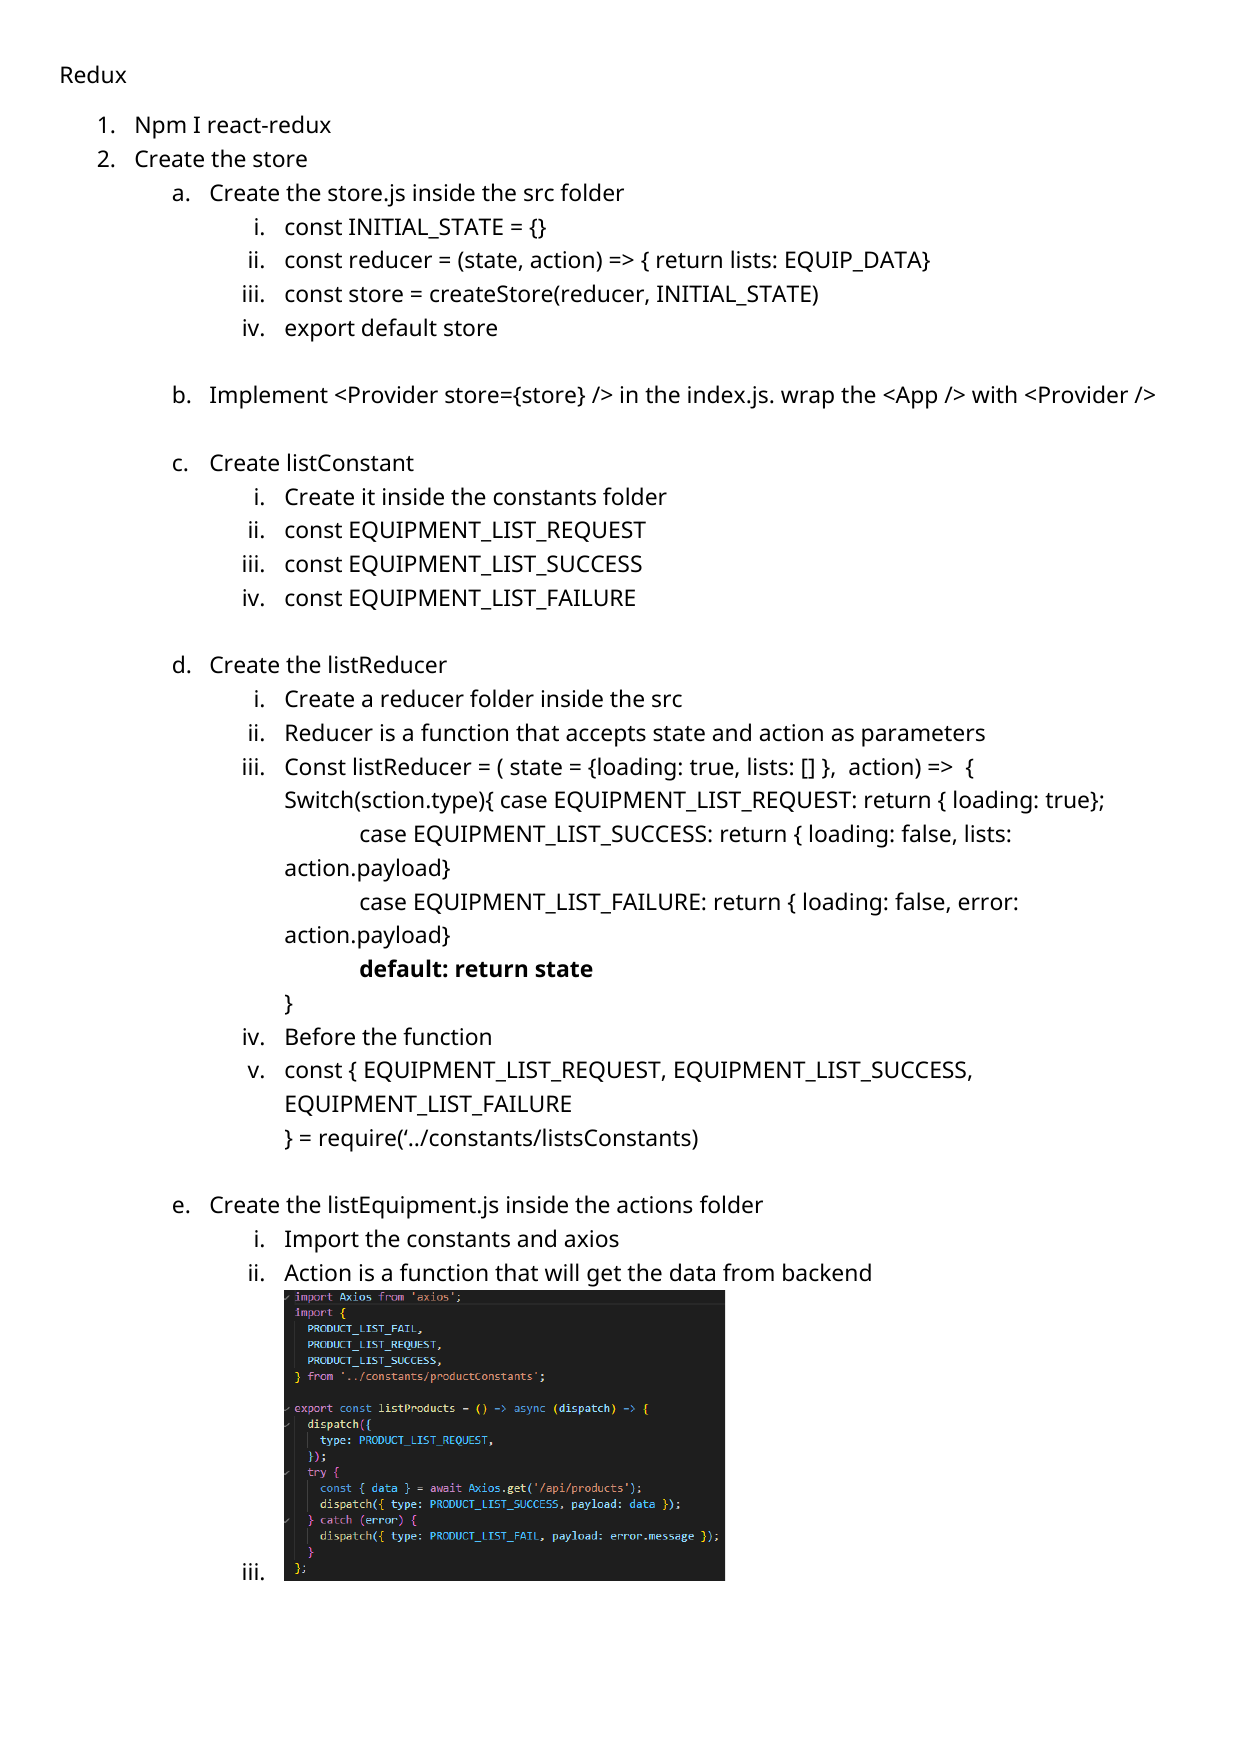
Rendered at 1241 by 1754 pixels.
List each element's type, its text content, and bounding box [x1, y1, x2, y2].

list Const listReducer = ( state = {loading: true, lists: [] }, action) => { [265, 751, 1181, 782]
list Npm I react-redux [97, 109, 1181, 141]
list const EQUIPMENT_LIST_FAILURE [265, 582, 1181, 613]
text Redux [59, 59, 1181, 90]
list Create the store [97, 143, 1181, 174]
list Import the constants and axios [265, 1223, 1181, 1254]
list case EQUIPMENT_LIST_SUCCESS: return { loading: false, lists: action.payload} [284, 818, 1181, 883]
list } = require(‘../constants/listsConstants) [284, 1122, 1181, 1153]
list Create it inside the constants folder [265, 481, 1181, 512]
list Switch(sction.type){ case EQUIPMENT_LIST_REQUEST: return { loading: true}; [284, 784, 1181, 816]
list Create the listReducer [172, 649, 1181, 681]
list const reducer = (state, action) => { return lists: EQUIP_DATA} [265, 244, 1181, 276]
list Before the function [265, 1021, 1181, 1052]
list Action is a function that will get the data from backend [265, 1257, 1181, 1288]
list export default store [265, 312, 1181, 343]
list default: return state [284, 953, 1181, 984]
list const EQUIPMENT_LIST_REQUEST [265, 514, 1181, 546]
picture [284, 1290, 726, 1581]
list Create the listEquipment.js inside the actions folder [172, 1189, 1181, 1221]
list } [284, 987, 1181, 1018]
list const INITIAL_STATE = {} [265, 211, 1181, 242]
list Implement <Provider store={store} /> in the index.js. wrap the <App /> with <Provider /> [172, 379, 1181, 411]
list const store = createStore(reducer, INITIAL_STATE) [265, 278, 1181, 309]
list Create a reducer folder inside the src [265, 683, 1181, 714]
list case EQUIPMENT_LIST_FAILURE: return { loading: false, error: action.payload} [284, 886, 1181, 951]
list const { EQUIPMENT_LIST_REQUEST, EQUIPMENT_LIST_SUCCESS, EQUIPMENT_LIST_FAILURE [265, 1054, 1181, 1119]
list const EQUIPMENT_LIST_SUCCESS [265, 548, 1181, 579]
list Create listConstant [172, 447, 1181, 478]
list Reducer is a function that accepts state and action as parameters [265, 717, 1181, 748]
list Create the store.js inside the src folder [172, 177, 1181, 208]
